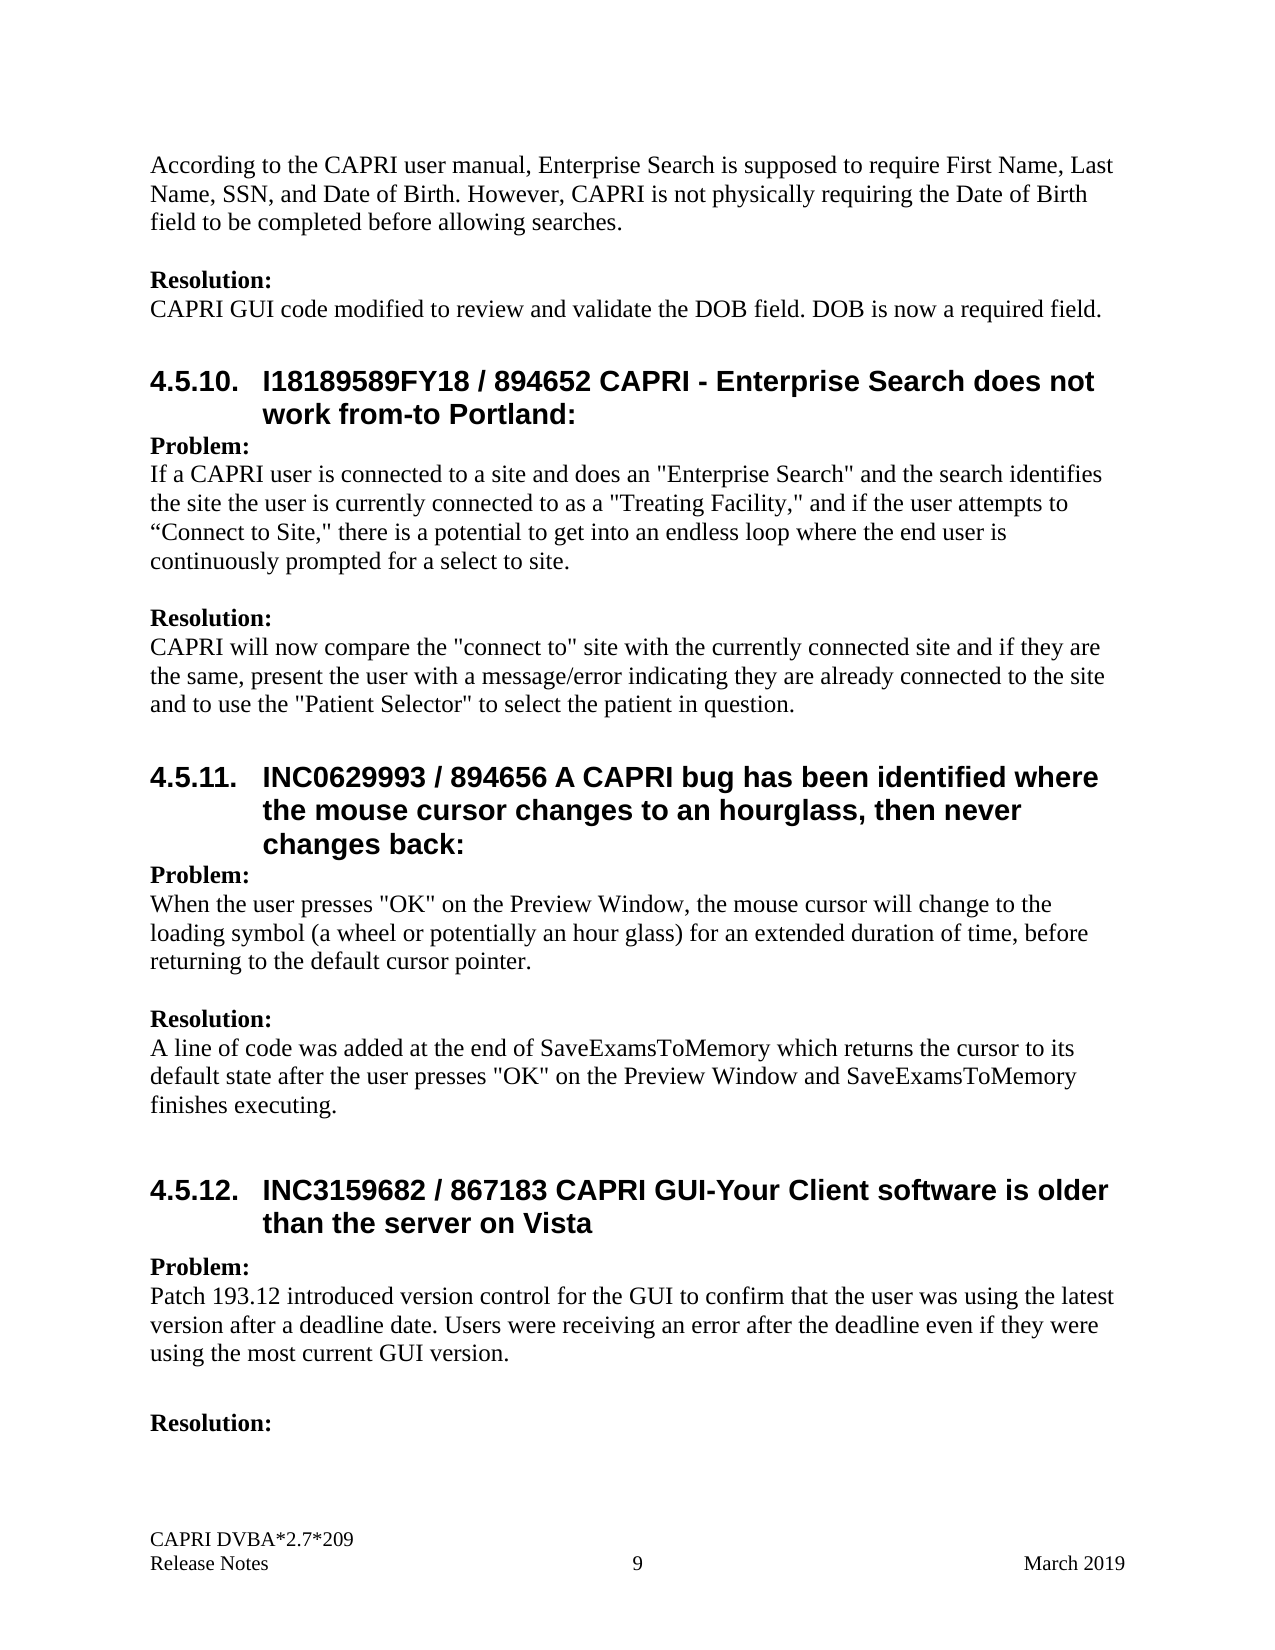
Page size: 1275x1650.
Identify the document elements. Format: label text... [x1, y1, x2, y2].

subtitle INC0629993 / 894656 A CAPRI bug has been identified where the mouse cursor changes to an hourglass, then never changes back: [150, 759, 1125, 860]
text Resolution: [150, 603, 1125, 632]
text When the user presses "OK" on the Preview Window, the mouse cursor will change to the loading symbol (a wheel or potentially an hour glass) for an extended duration of time, before returning to the default cursor pointer. [150, 889, 1125, 975]
text According to the CAPRI user manual, Enterprise Search is supposed to require First Name, Last Name, SSN, and Date of Birth. However, CAPRI is not physically requiring the Date of Birth field to be completed before allowing searches. [150, 150, 1125, 236]
subtitle INC3159682 / 867183 CAPRI GUI-Your Client software is older than the server on Vista [150, 1173, 1125, 1240]
subtitle I18189589FY18 / 894652 CAPRI - Enterprise Search does not work from-to Portland: [150, 364, 1125, 431]
text Problem: [150, 431, 1125, 459]
text Problem: [150, 860, 1125, 889]
text If a CAPRI user is connected to a site and does an "Enterprise Search" and the search identifies the site the user is currently connected to as a "Treating Facility," and if the user attempts to “Connect to Site," there is a potential to get into an endless loop where the end user is continuously prompted for a select to site. [150, 459, 1125, 574]
text Resolution: [150, 265, 1125, 294]
text CAPRI will now compare the "connect to" site with the currently connected site and if they are the same, present the user with a message/error indicating they are already connected to the site and to use the "Patient Selector" to select the patient in question. [150, 632, 1125, 718]
text Patch 193.12 introduced version control for the GUI to confirm that the user was using the latest version after a deadline date. Users were receiving an error after the deadline even if they were using the most current GUI version. [150, 1281, 1125, 1367]
text A line of code was added at the end of SaveExamsToMemory which returns the cursor to its default state after the user presses "OK" on the Preview Window and SaveExamsToMemory finishes executing. [150, 1033, 1125, 1119]
text Resolution: [150, 1004, 1125, 1033]
text CAPRI GUI code modified to review and validate the DOB field. DOB is now a required field. [150, 294, 1125, 322]
text Problem: [150, 1252, 1125, 1281]
text Resolution: [150, 1408, 1125, 1437]
